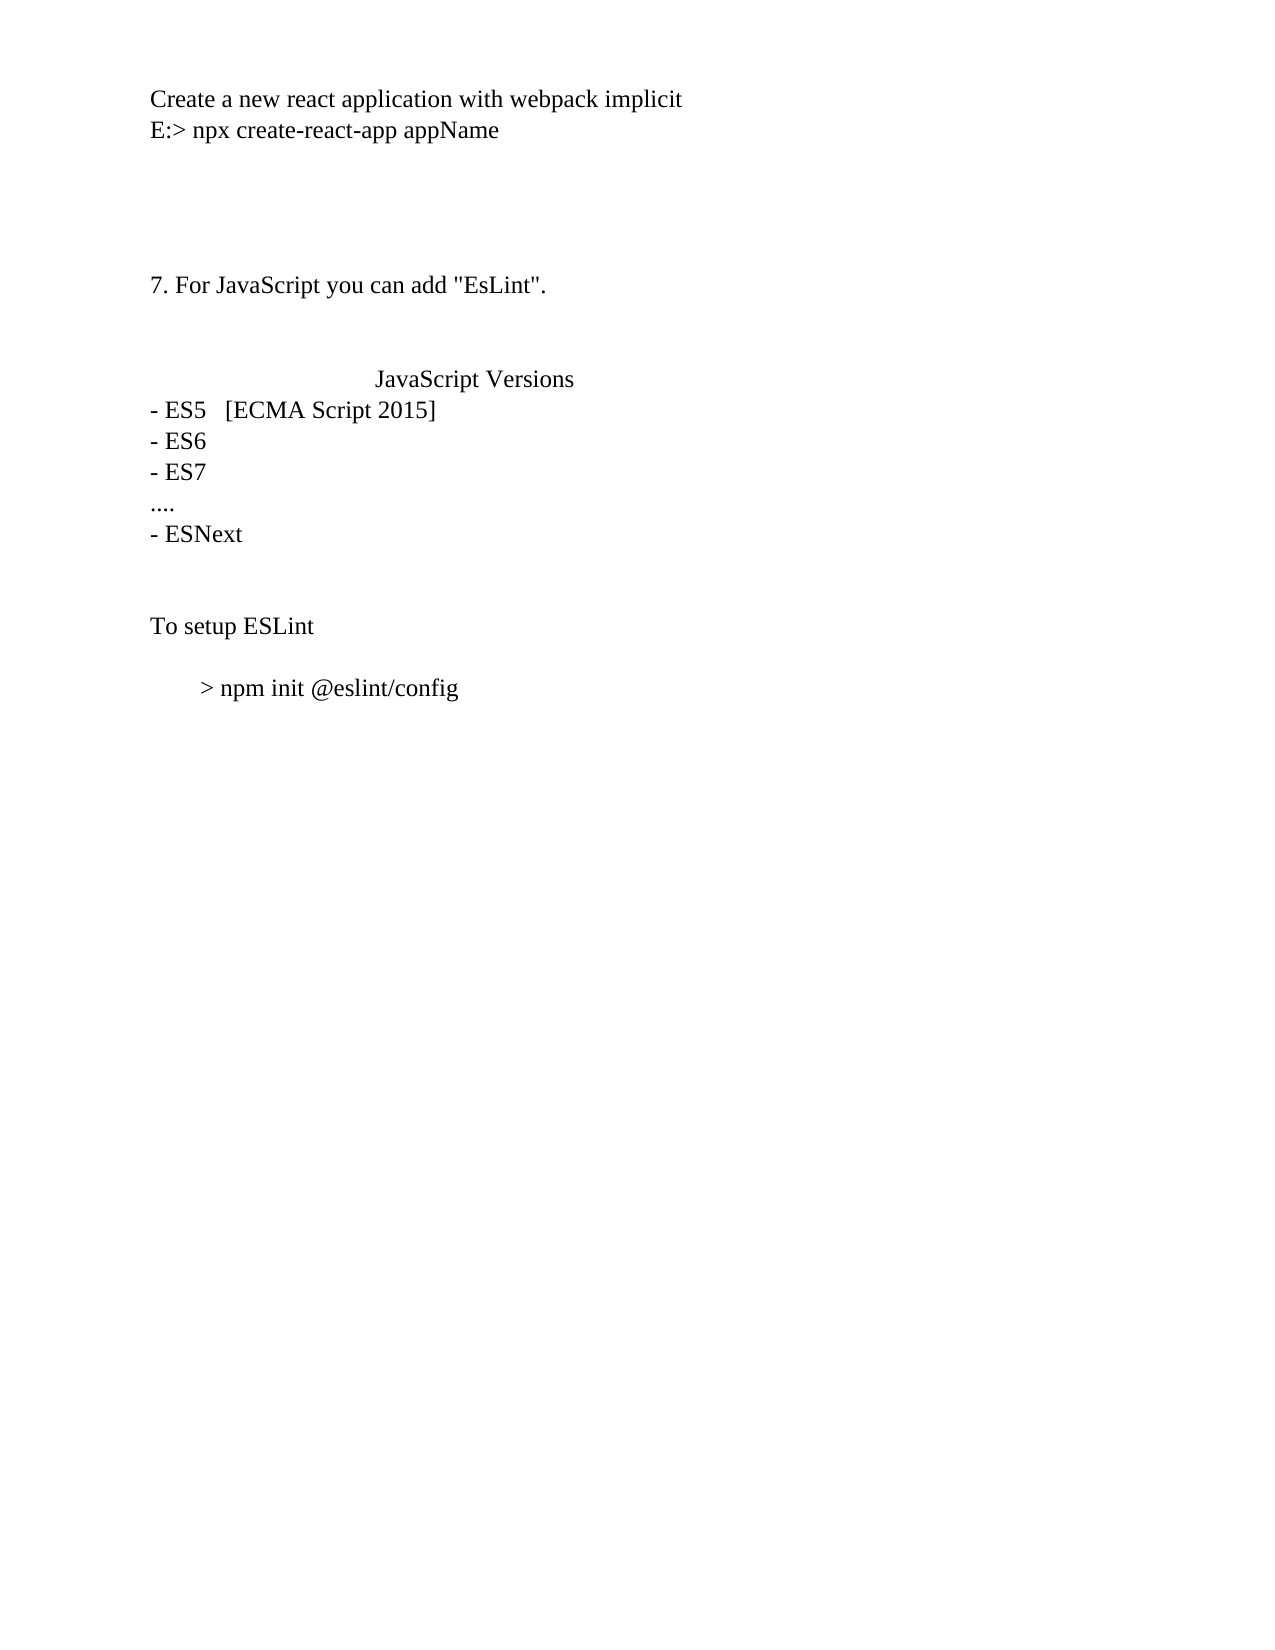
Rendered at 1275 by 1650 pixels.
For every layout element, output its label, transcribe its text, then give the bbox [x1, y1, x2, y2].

text E:> npx create-react-app appName [150, 115, 1125, 144]
text > npm init @eslint/config [150, 673, 1125, 702]
text - ESNext [150, 519, 1125, 548]
text 7. For JavaScript you can add "EsLint". [150, 271, 1125, 299]
text - ES6 [150, 426, 1125, 454]
text Create a new react application with webpack implicit [150, 84, 1125, 113]
text .... [150, 488, 1125, 517]
text - ES5 [ECMA Script 2015] [150, 395, 1125, 423]
text - ES7 [150, 457, 1125, 486]
text To setup ESLint [150, 611, 1125, 640]
text JavaScript Versions [150, 364, 1125, 392]
